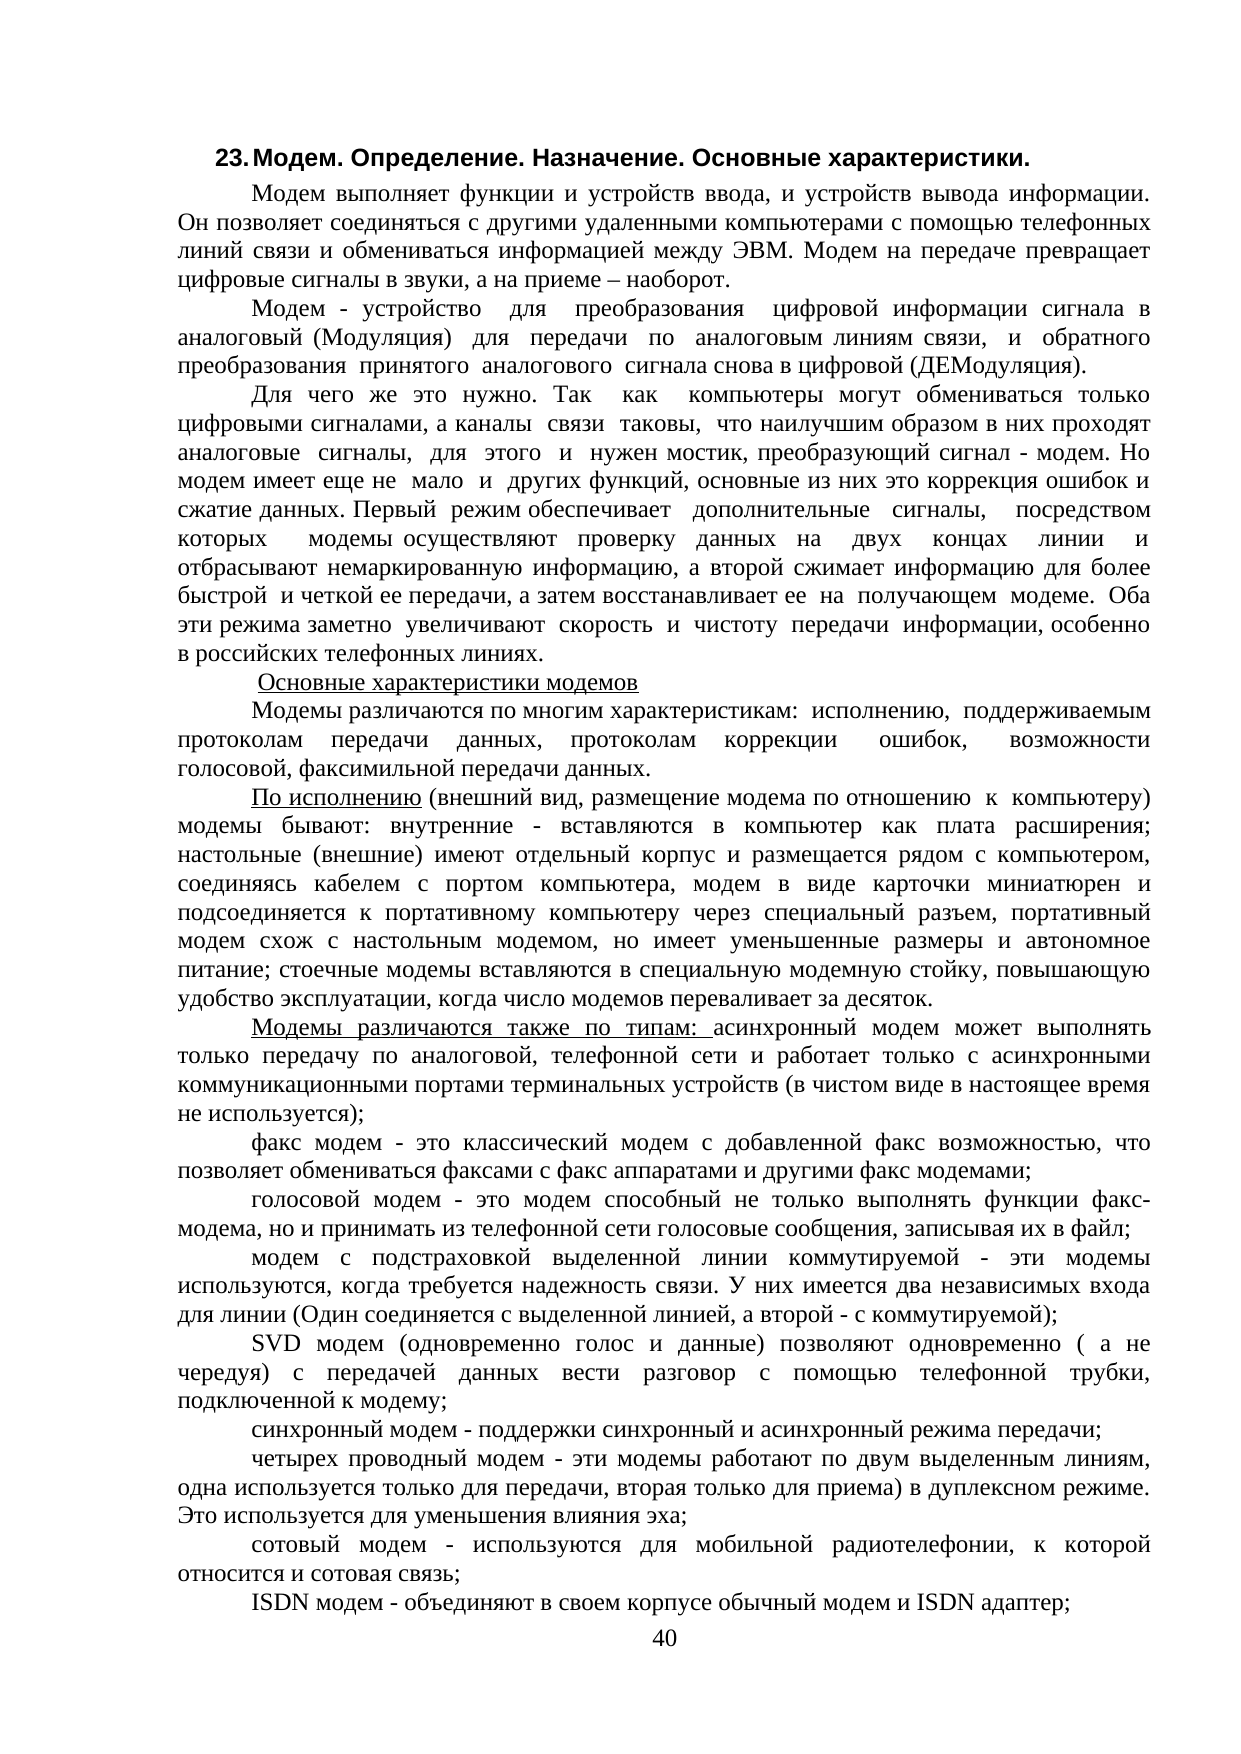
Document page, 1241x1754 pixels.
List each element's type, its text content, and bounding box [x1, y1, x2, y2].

text модем с подстраховкой выделенной линии коммутируемой - эти модемы используются, когда требуется надежность связи. У них имеется два независимых входа для линии (Один соединяется с выделенной линией, а второй - с коммутируемой); [177, 1242, 1152, 1328]
text Модемы различаются также по типам: асинхронный модем может выполнять только передачу по аналоговой, телефонной сети и работает только с асинхронными коммуникационными портами терминальных устройств (в чистом виде в настоящее время не используется); [177, 1012, 1152, 1127]
text Модемы различаются по многим характеристикам: исполнению, поддерживаемым протоколам передачи данных, протоколам коррекции ошибок, возможности голосовой, факсимильной передачи данных. [177, 696, 1152, 782]
text сотовый модем - используются для мобильной радиотелефонии, к которой относится и сотовая связь; [177, 1529, 1152, 1587]
text Модем - устройство для преобразования цифровой информации сигнала в аналоговый (Модуляция) для передачи по аналоговым линиям связи, и обратного преобразования принятого аналогового сигнала снова в цифровой (ДЕМодуляция). [177, 293, 1152, 379]
text синхронный модем - поддержки синхронный и асинхронный режима передачи; [177, 1414, 1152, 1443]
text Основные характеристики модемов [177, 667, 1152, 696]
subtitle Модем. Определение. Назначение. Основные характеристики. [215, 143, 1152, 172]
text По исполнению (внешний вид, размещение модема по отношению к компьютеру) модемы бывают: внутренние - вставляются в компьютер как плата расширения; настольные (внешние) имеют отдельный корпус и размещается рядом с компьютером, соединяясь кабелем с портом компьютера, модем в виде карточки миниатюрен и подсоединяется к портативному компьютеру через специальный разъем, портативный модем схож с настольным модемом, но имеет уменьшенные размеры и автономное питание; стоечные модемы вставляются в специальную модемную стойку, повышающую удобство эксплуатации, когда число модемов переваливает за десяток. [177, 782, 1152, 1012]
text Модем выполняет функции и устройств ввода, и устройств вывода информации. Он позволяет соединяться с другими удаленными компьютерами с помощью телефонных линий связи и обмениваться информацией между ЭВМ. Модем на передаче превращает цифровые сигналы в звуки, а на приеме – наоборот. [177, 178, 1152, 293]
text факс модем - это классический модем с добавленной факс возможностью, что позволяет обмениваться факсами с факс аппаратами и другими факс модемами; [177, 1127, 1152, 1184]
text ISDN модем - объединяют в своем корпусе обычный модем и ISDN адаптер; [177, 1587, 1152, 1616]
text SVD модем (одновременно голос и данные) позволяют одновременно ( а не чередуя) с передачей данных вести разговор с помощью телефонной трубки, подключенной к модему; [177, 1328, 1152, 1414]
text Для чего же это нужно. Так как компьютеры могут обмениваться только цифровыми сигналами, а каналы связи таковы, что наилучшим образом в них проходят аналоговые сигналы, для этого и нужен мостик, преобразующий сигнал - модем. Но модем имеет еще не мало и других функций, основные из них это коррекция ошибок и сжатие данных. Первый режим обеспечивает дополнительные сигналы, посредством которых модемы осуществляют проверку данных на двух концах линии и отбрасывают немаркированную информацию, а второй сжимает информацию для более быстрой и четкой ее передачи, а затем восстанавливает ее на получающем модеме. Оба эти режима заметно увеличивают скорость и чистоту передачи информации, особенно в российских телефонных линиях. [177, 379, 1152, 667]
text голосовой модем - это модем способный не только выполнять функции факс- модема, но и принимать из телефонной сети голосовые сообщения, записывая их в файл; [177, 1184, 1152, 1242]
text четырех проводный модем - эти модемы работают по двум выделенным линиям, одна используется только для передачи, вторая только для приема) в дуплексном режиме. Это используется для уменьшения влияния эха; [177, 1443, 1152, 1529]
